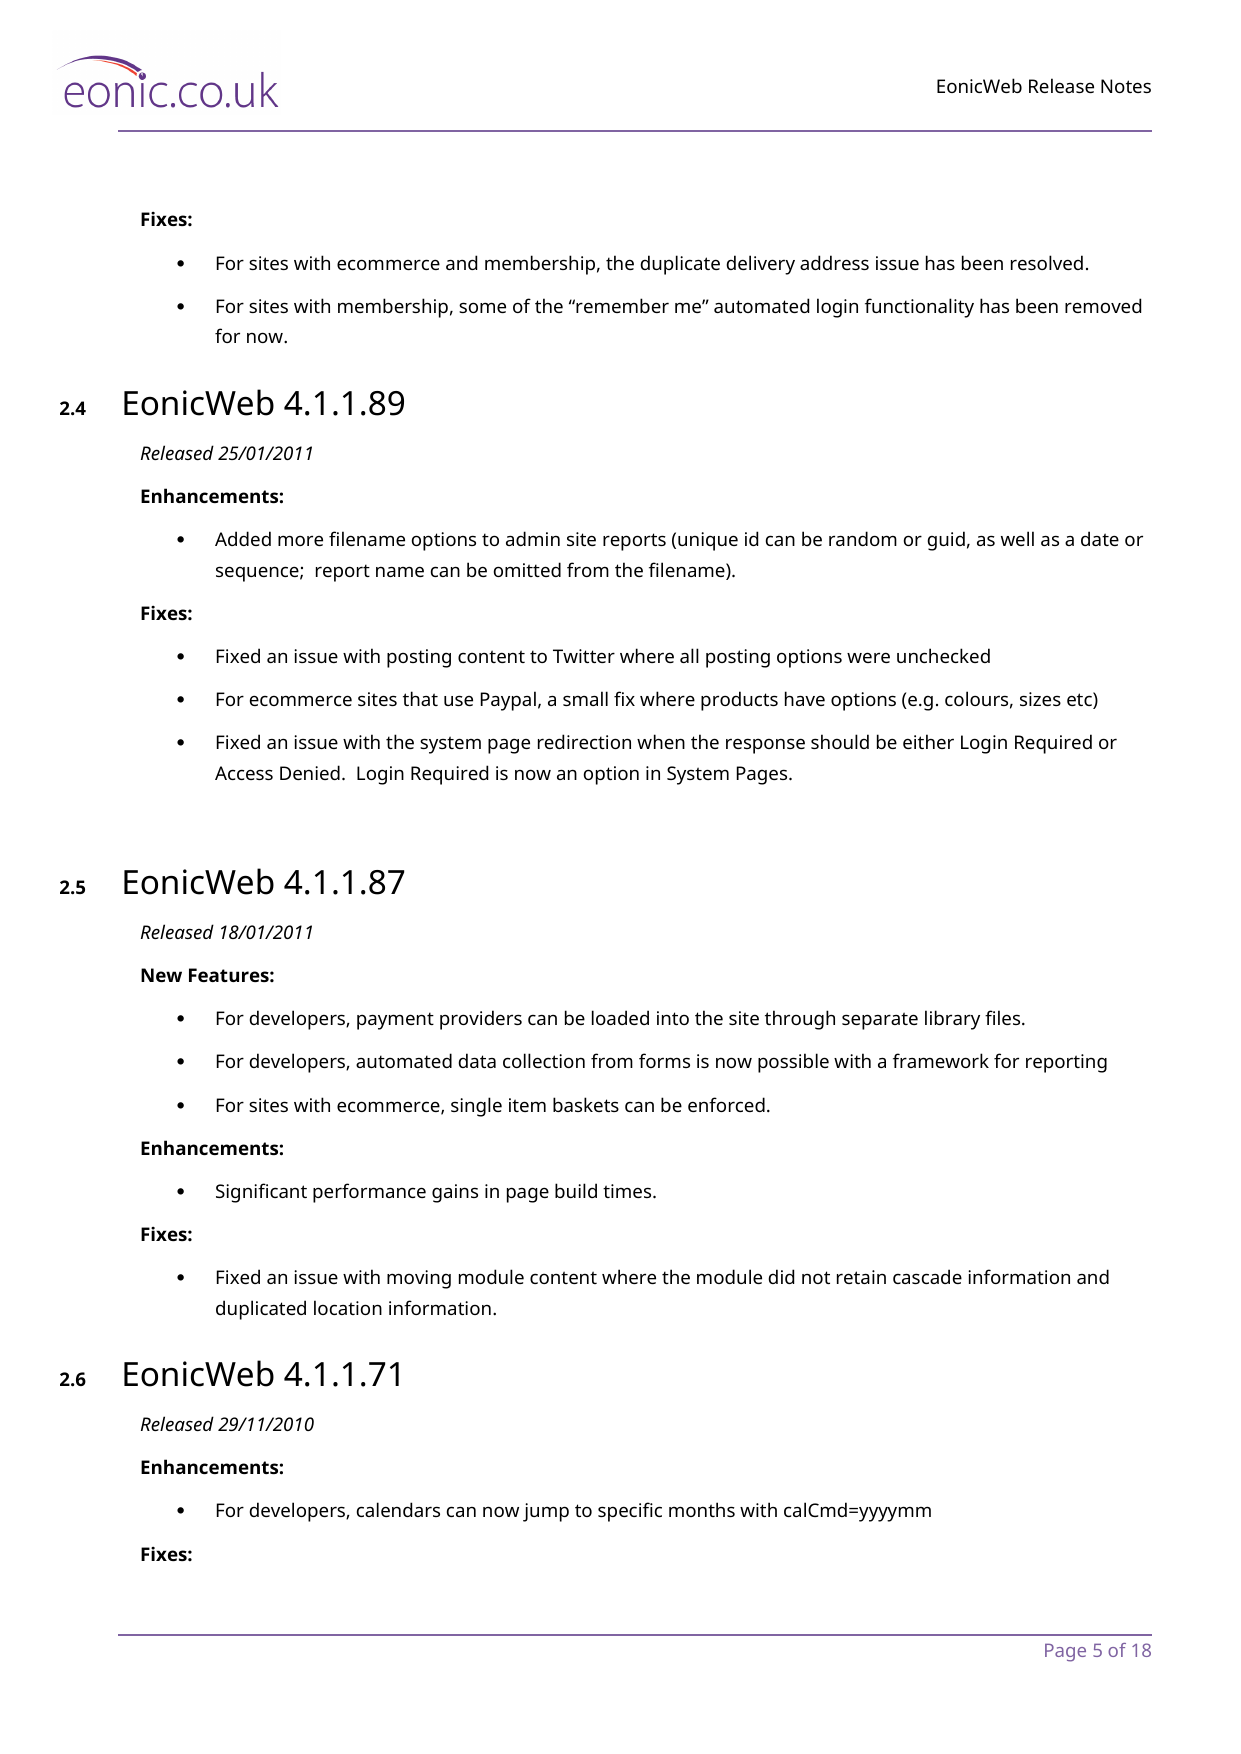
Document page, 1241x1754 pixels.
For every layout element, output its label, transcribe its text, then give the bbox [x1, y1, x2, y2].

list For sites with ecommerce and membership, the duplicate delivery address issue has been resolved. [177, 250, 1152, 275]
list Fixed an issue with moving module content where the module did not retain cascade information and duplicated location information. [177, 1264, 1152, 1321]
text Fixes: [118, 207, 1152, 232]
text Fixes: [118, 1541, 1152, 1566]
list For ecommerce sites that use Paypal, a small fix where products have options (e.g. colours, sizes etc) [177, 686, 1152, 712]
text Enhancements: [118, 1135, 1152, 1161]
list For sites with membership, some of the “remember me” automated login functionality has been removed for now. [177, 293, 1152, 349]
subtitle EonicWeb 4.1.1.71 [59, 1351, 1152, 1396]
list Fixed an issue with posting content to Twitter where all posting options were unchecked [177, 643, 1152, 669]
list For developers, automated data collection from forms is now possible with a framework for reporting [177, 1049, 1152, 1074]
subtitle EonicWeb 4.1.1.87 [59, 859, 1152, 904]
text Fixes: [118, 600, 1152, 626]
list Added more filename options to admin site reports (unique id can be random or guid, as well as a date or sequence; report name can be omitted from the filename). [177, 526, 1152, 582]
list For sites with ecommerce, single item baskets can be enforced. [177, 1092, 1152, 1117]
text Enhancements: [118, 1454, 1152, 1480]
subtitle EonicWeb 4.1.1.89 [59, 379, 1152, 425]
text Released 25/01/2011 [118, 440, 1152, 466]
text Fixes: [118, 1221, 1152, 1247]
text Enhancements: [118, 483, 1152, 509]
list Fixed an issue with the system page redirection when the response should be either Login Required or Access Denied. Login Required is now an option in System Pages. [177, 729, 1152, 786]
text New Features: [118, 963, 1152, 988]
text Released 29/11/2010 [118, 1411, 1152, 1437]
text Released 18/01/2011 [118, 919, 1152, 945]
list For developers, payment providers can be loaded into the site through separate library files. [177, 1006, 1152, 1031]
picture [52, 30, 282, 115]
list For developers, calendars can now jump to specific months with calCmd=yyyymm [177, 1498, 1152, 1523]
list Significant performance gains in page build times. [177, 1178, 1152, 1204]
